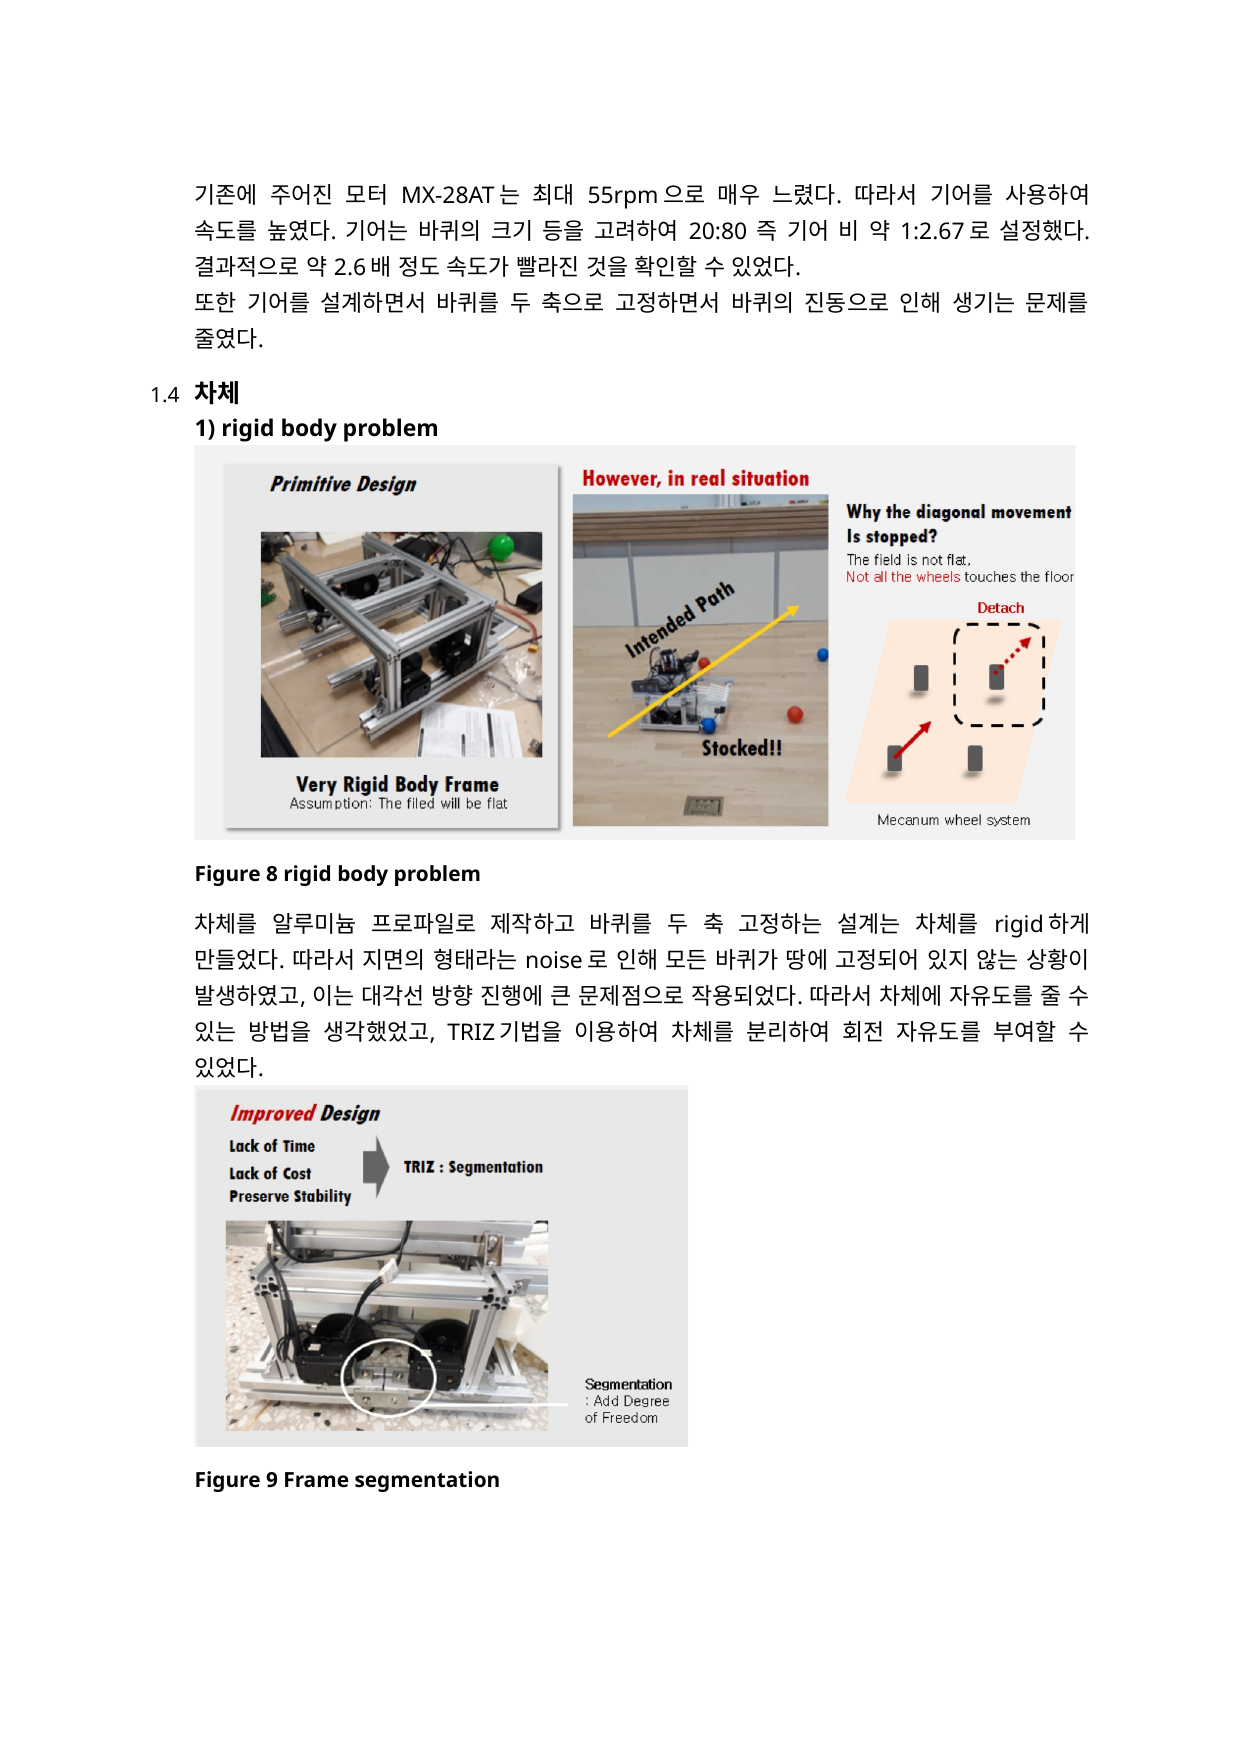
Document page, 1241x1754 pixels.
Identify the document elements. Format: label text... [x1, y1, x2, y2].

picture [194, 1085, 689, 1447]
text Figure 9 Frame segmentation [150, 1465, 1090, 1494]
picture [194, 445, 1076, 840]
text Figure 8 rigid body problem [150, 859, 1090, 887]
list 기존에 주어진 모터 MX-28AT는 최대 55rpm으로 매우 느렸다. 따라서 기어를 사용하여 속도를 높였다. 기어는 바퀴의 크기 등을 고려하여 20:80 즉 기어 비 약 1:2.67로 설정했다. 결과적으로 약 2.6배 정도 속도가 빨라진 것을 확인할 수 있었다. 또한 기어를 설계하면서 바퀴를 두 축으로 고정하면서 바퀴의 진동으로 인해 생기는 문제를 줄였다. [194, 177, 1090, 354]
